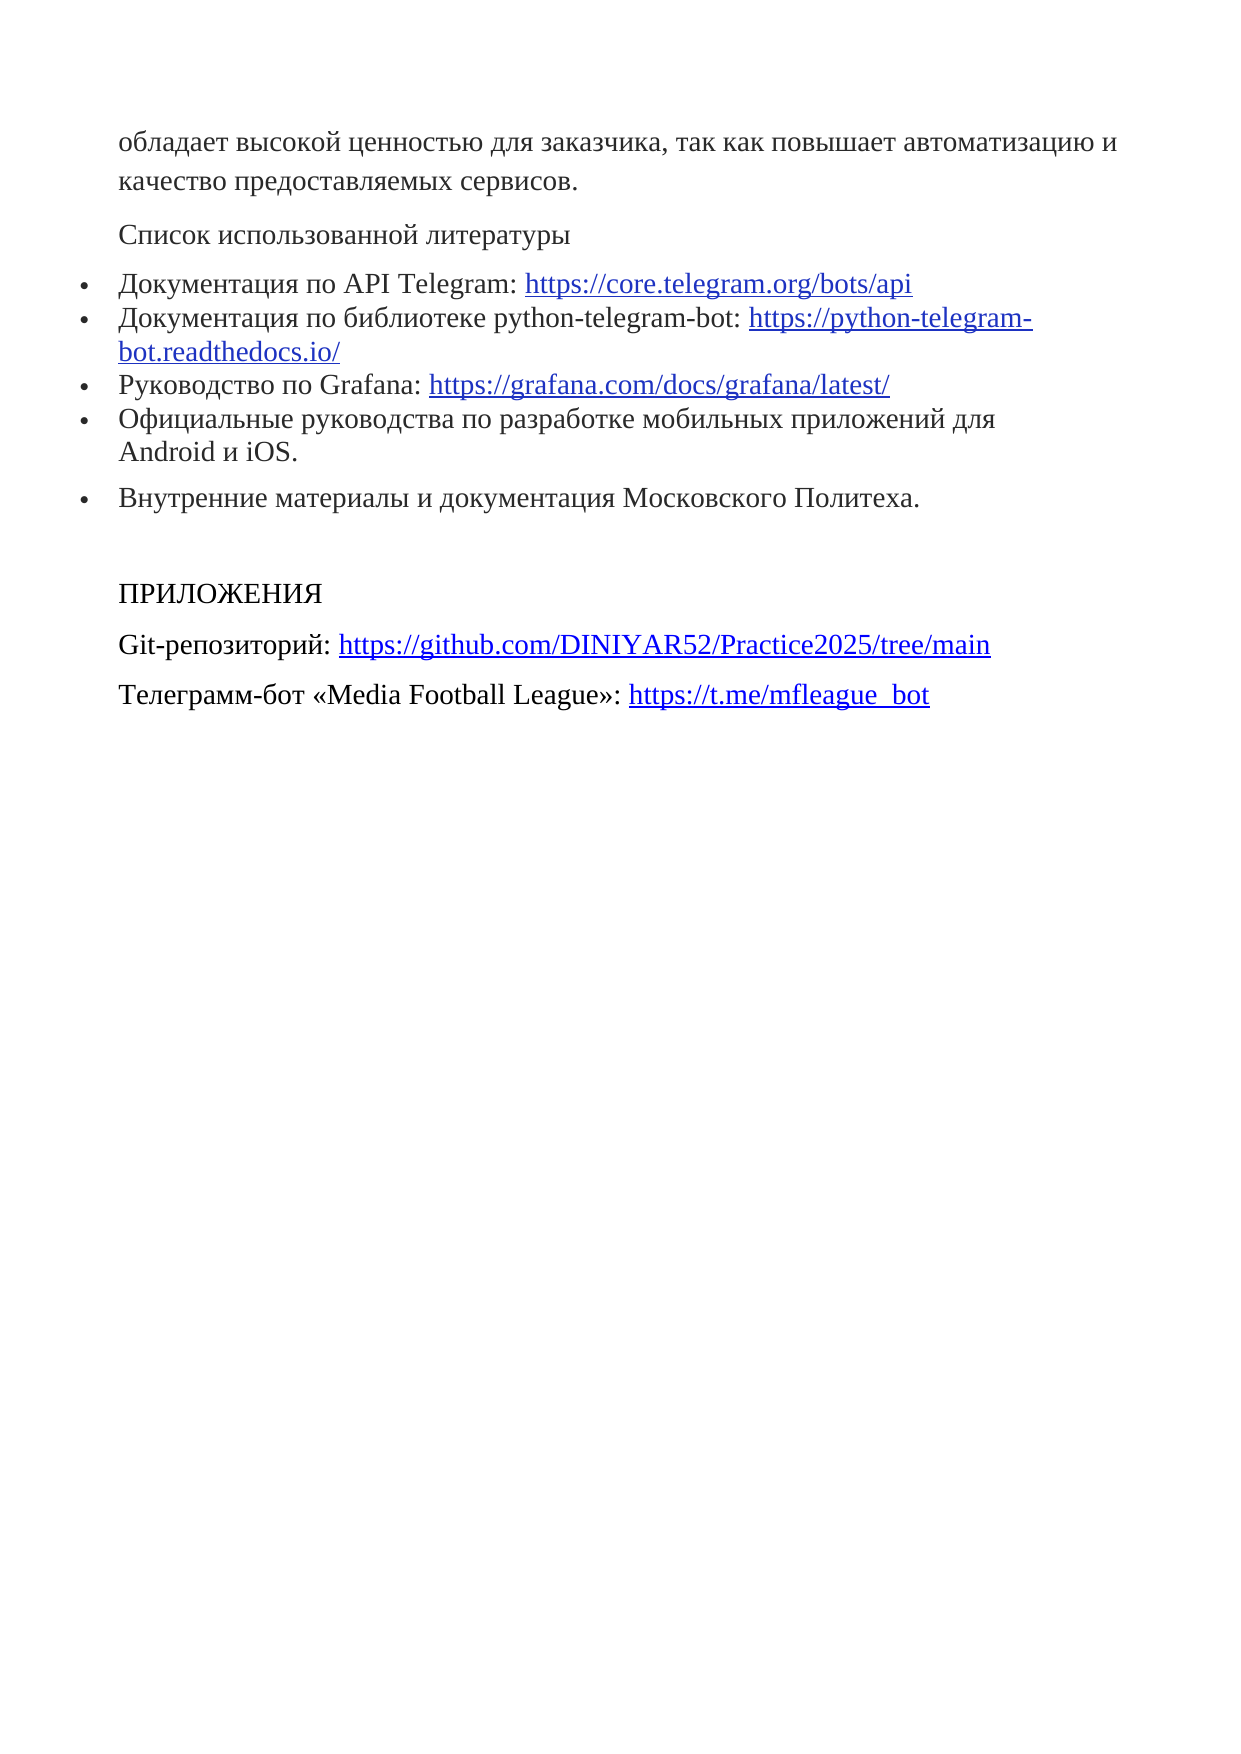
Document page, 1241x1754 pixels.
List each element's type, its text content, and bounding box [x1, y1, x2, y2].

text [118, 118, 1152, 196]
text Телеграмм-бот «Media Football League»: https://t.me/mfleague_bot [118, 677, 1152, 711]
list Документация по API Telegram: https://core.telegram.org/bots/api [81, 267, 1152, 300]
text Список использованной литературы [118, 212, 1152, 251]
list Руководство по Grafana: https://grafana.com/docs/grafana/latest/ [81, 367, 1152, 401]
list Внутренние материалы и документация Московского Политеха. [81, 480, 1152, 514]
text Git-репозиторий: https://github.com/DINIYAR52/Practice2025/tree/main [118, 627, 1152, 661]
list Документация по библиотеке python-telegram-bot: https://python-telegram-bot.readthedocs.io/ [81, 300, 1152, 367]
list Официальные руководства по разработке мобильных приложений для Android и iOS. [81, 401, 1152, 468]
text ПРИЛОЖЕНИЯ [118, 577, 1152, 610]
